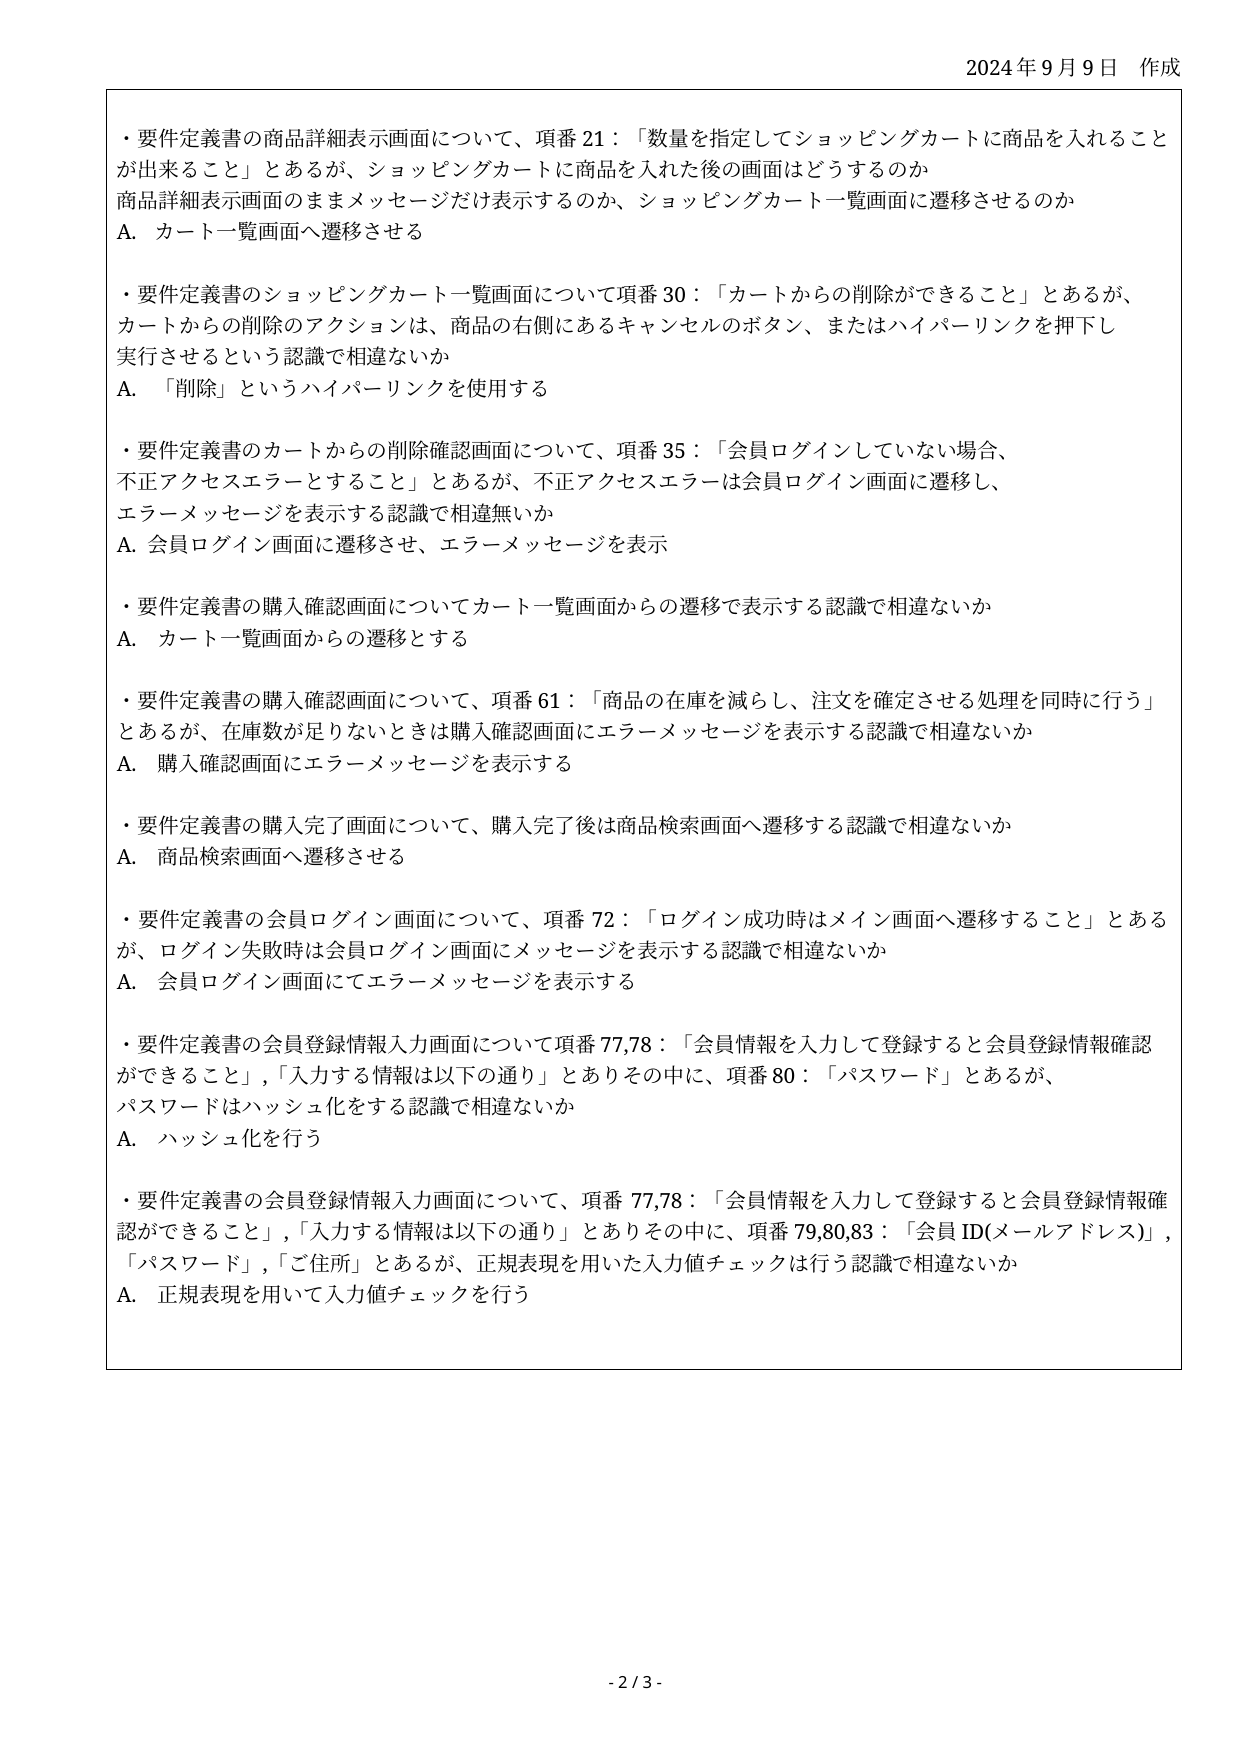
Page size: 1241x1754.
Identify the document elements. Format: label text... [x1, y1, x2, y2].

table_cell ・要件定義書の商品詳細表示画面について、項番21：「数量を指定してショッピングカートに商品を入れることが出来ること」とあるが、ショッピングカートに商品を入れた後の画面はどうするのか 商品詳細表示画面のままメッセージだけ表示するのか、ショッピングカート一覧画面に遷移させるのか カート一覧画面へ遷移させる ・要件定義書のショッピングカート一覧画面について項番30：「カートからの削除ができること」とあるが、 カートからの削除のアクションは、商品の右側にあるキャンセルのボタン、またはハイパーリンクを押下し 実行させるという認識で相違ないか 「削除」というハイパーリンクを使用する ・要件定義書のカートからの削除確認画面について、項番35：「会員ログインしていない場合、 不正アクセスエラーとすること」とあるが、不正アクセスエラーは会員ログイン画面に遷移し、 エラーメッセージを表示する認識で相違無いか A. 会員ログイン画面に遷移させ、エラーメッセージを表示 ・要件定義書の購入確認画面についてカート一覧画面からの遷移で表示する認識で相違ないか A. カート一覧画面からの遷移とする ・要件定義書の購入確認画面について、項番61：「商品の在庫を減らし、注文を確定させる処理を同時に行う」 とあるが、在庫数が足りないときは購入確認画面にエラーメッセージを表示する認識で相違ないか A. 購入確認画面にエラーメッセージを表示する ・要件定義書の購入完了画面について、購入完了後は商品検索画面へ遷移する認識で相違ないか A. 商品検索画面へ遷移させる ・要件定義書の会員ログイン画面について、項番72：「ログイン成功時はメイン画面へ遷移すること」とあるが、ログイン失敗時は会員ログイン画面にメッセージを表示する認識で相違ないか A. 会員ログイン画面にてエラーメッセージを表示する ・要件定義書の会員登録情報入力画面について項番77,78：「会員情報を入力して登録すると会員登録情報確認 ができること」,「入力する情報は以下の通り」とありその中に、項番80：「パスワード」とあるが、 パスワードはハッシュ化をする認識で相違ないか A. ハッシュ化を行う ・要件定義書の会員登録情報入力画面について、項番77,78：「会員情報を入力して登録すると会員登録情報確認ができること」,「入力する情報は以下の通り」とありその中に、項番79,80,83：「会員ID(メールアドレス)」,「パスワード」,「ご住所」とあるが、正規表現を用いた入力値チェックは行う認識で相違ないか A. 正規表現を用いて入力値チェックを行う [107, 90, 1181, 1369]
